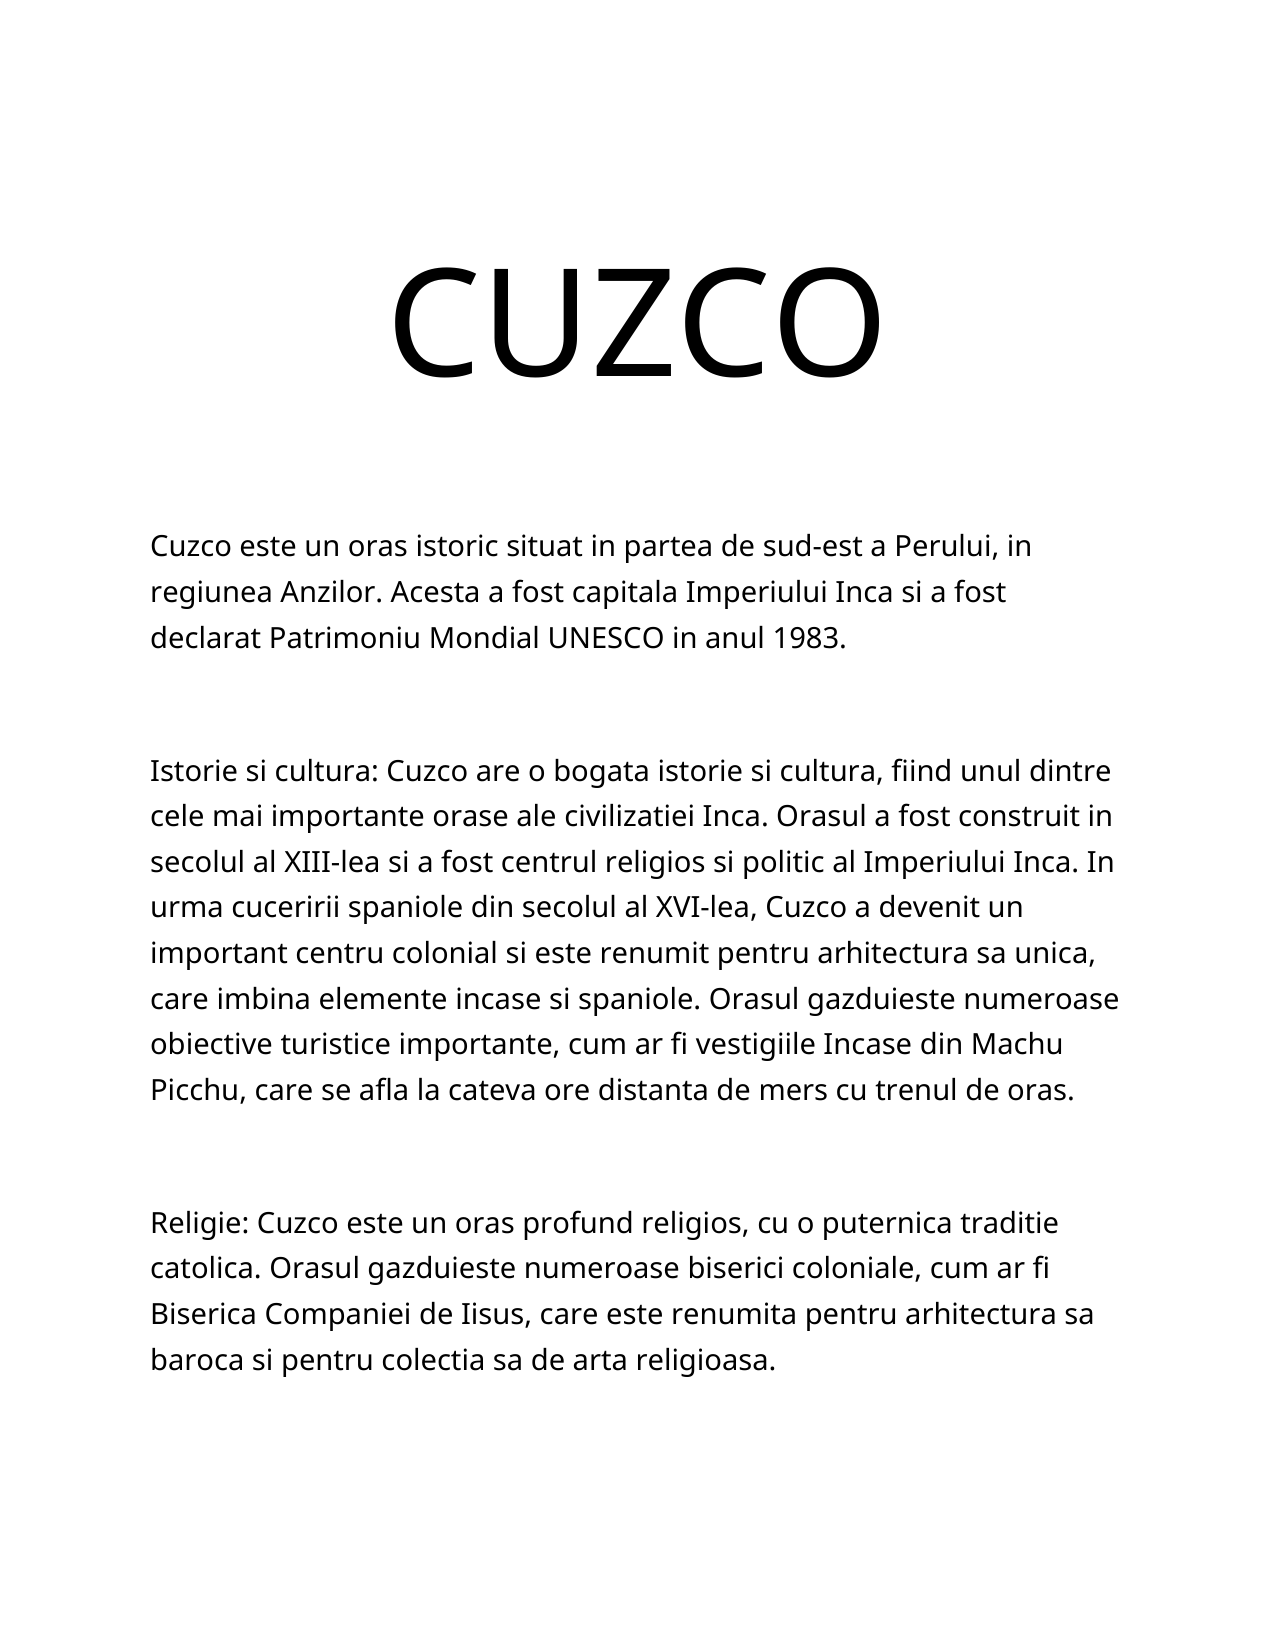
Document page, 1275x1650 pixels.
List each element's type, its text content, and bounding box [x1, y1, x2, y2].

text Istorie si cultura: Cuzco are o bogata istorie si cultura, fiind unul dintre cele mai importante orase ale civilizatiei Inca. Orasul a fost construit in secolul al XIII-lea si a fost centrul religios si politic al Imperiului Inca. In urma cuceririi spaniole din secolul al XVI-lea, Cuzco a devenit un important centru colonial si este renumit pentru arhitectura sa unica, care imbina elemente incase si spaniole. Orasul gazduieste numeroase obiective turistice importante, cum ar fi vestigiile Incase din Machu Picchu, care se afla la cateva ore distanta de mers cu trenul de oras. [150, 750, 1125, 1109]
text Religie: Cuzco este un oras profund religios, cu o puternica traditie catolica. Orasul gazduieste numeroase biserici coloniale, cum ar fi Biserica Companiei de Iisus, care este renumita pentru arhitectura sa baroca si pentru colectia sa de arta religioasa. [150, 1202, 1125, 1379]
text CUZCO [150, 216, 1125, 421]
text Cuzco este un oras istoric situat in partea de sud-est a Perului, in regiunea Anzilor. Acesta a fost capitala Imperiului Inca si a fost declarat Patrimoniu Mondial UNESCO in anul 1983. [150, 526, 1125, 657]
